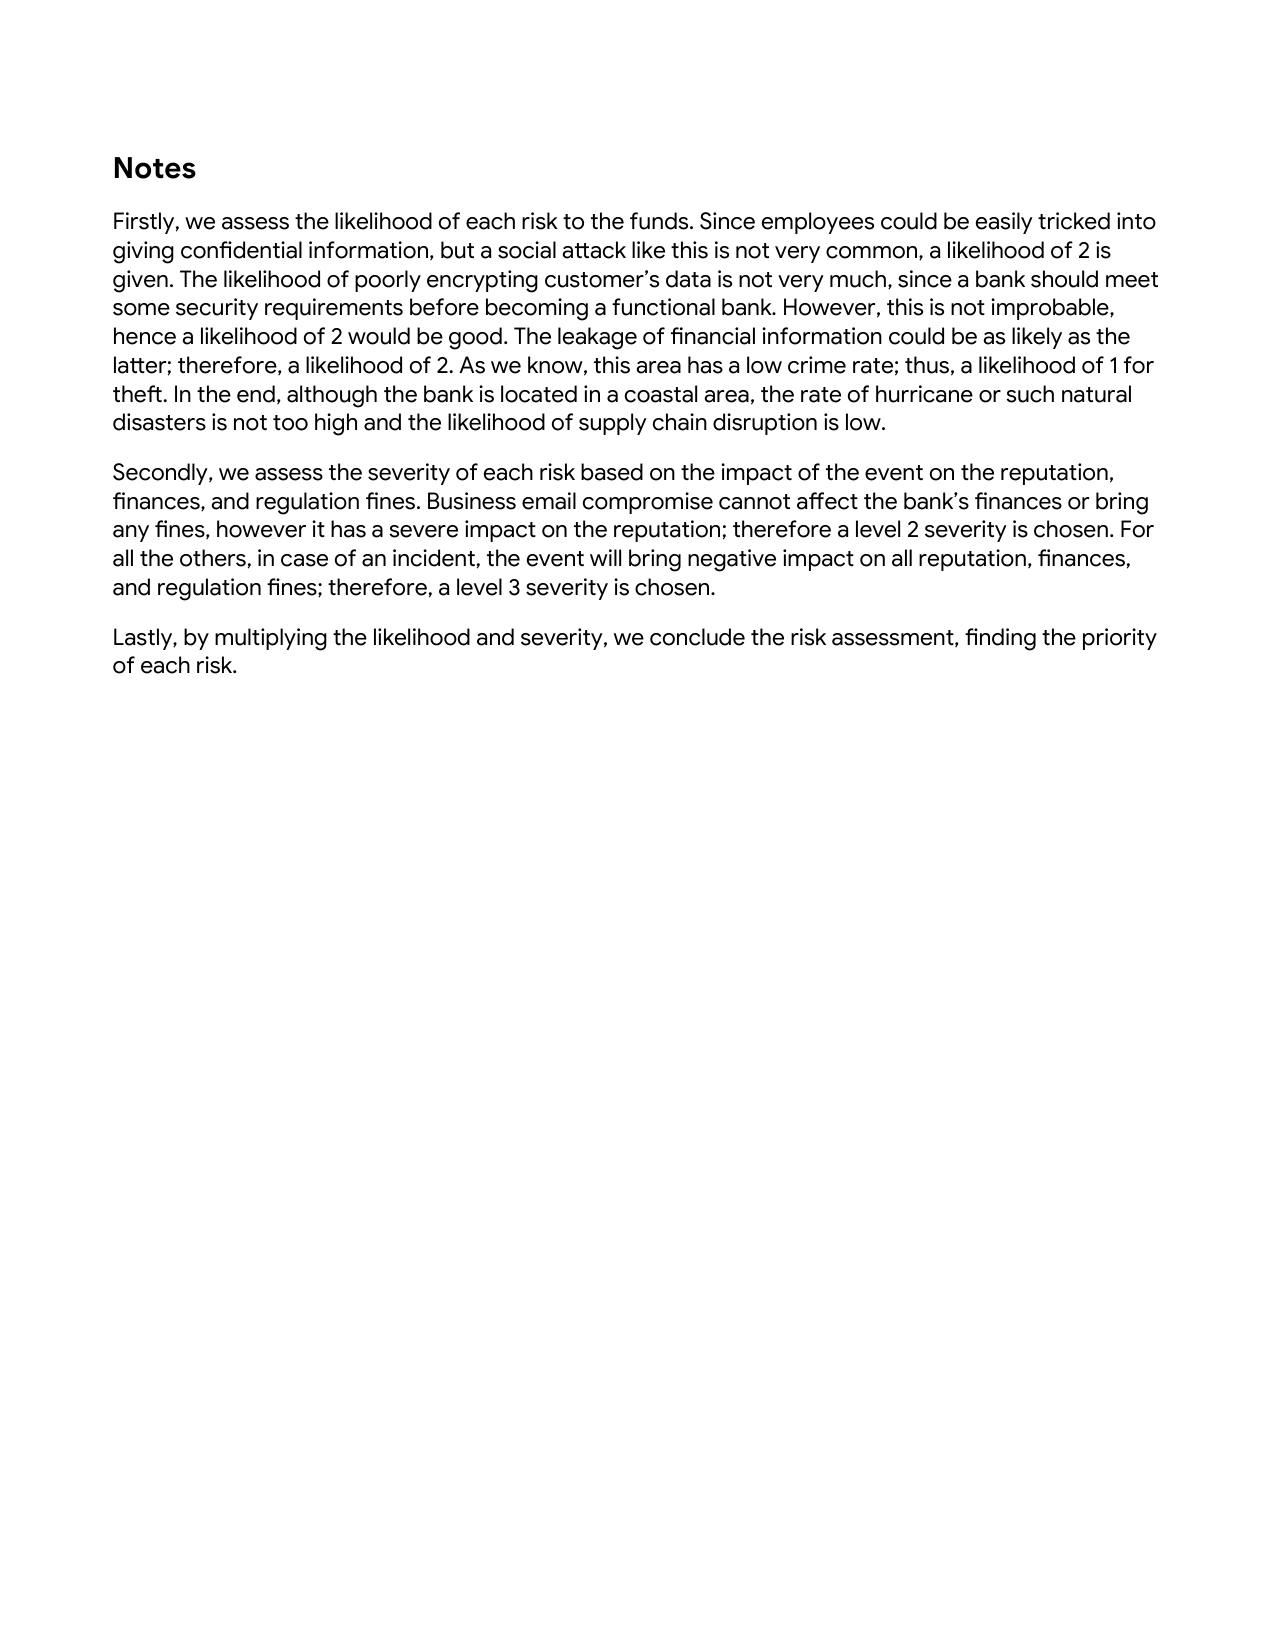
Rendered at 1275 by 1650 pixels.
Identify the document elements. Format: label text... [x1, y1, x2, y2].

subtitle Notes [112, 150, 1162, 187]
text Lastly, by multiplying the likelihood and severity, we conclude the risk assessment, finding the priority of each risk. [112, 623, 1162, 680]
text Secondly, we assess the severity of each risk based on the impact of the event on the reputation, finances, and regulation fines. Business email compromise cannot affect the bank’s finances or bring any fines, however it has a severe impact on the reputation; therefore a level 2 severity is chosen. For all the others, in case of an incident, the event will bring negative impact on all reputation, finances, and regulation fines; therefore, a level 3 severity is chosen. [112, 458, 1162, 602]
text Firstly, we assess the likelihood of each risk to the funds. Since employees could be easily tricked into giving confidential information, but a social attack like this is not very common, a likelihood of 2 is given. The likelihood of poorly encrypting customer’s data is not very much, since a bank should meet some security requirements before becoming a functional bank. However, this is not improbable, hence a likelihood of 2 would be good. The leakage of financial information could be as likely as the latter; therefore, a likelihood of 2. As we know, this area has a low crime rate; thus, a likelihood of 1 for theft. In the end, although the bank is located in a coastal area, the rate of hurricane or such natural disasters is not too high and the likelihood of supply chain disruption is low. [112, 207, 1162, 437]
